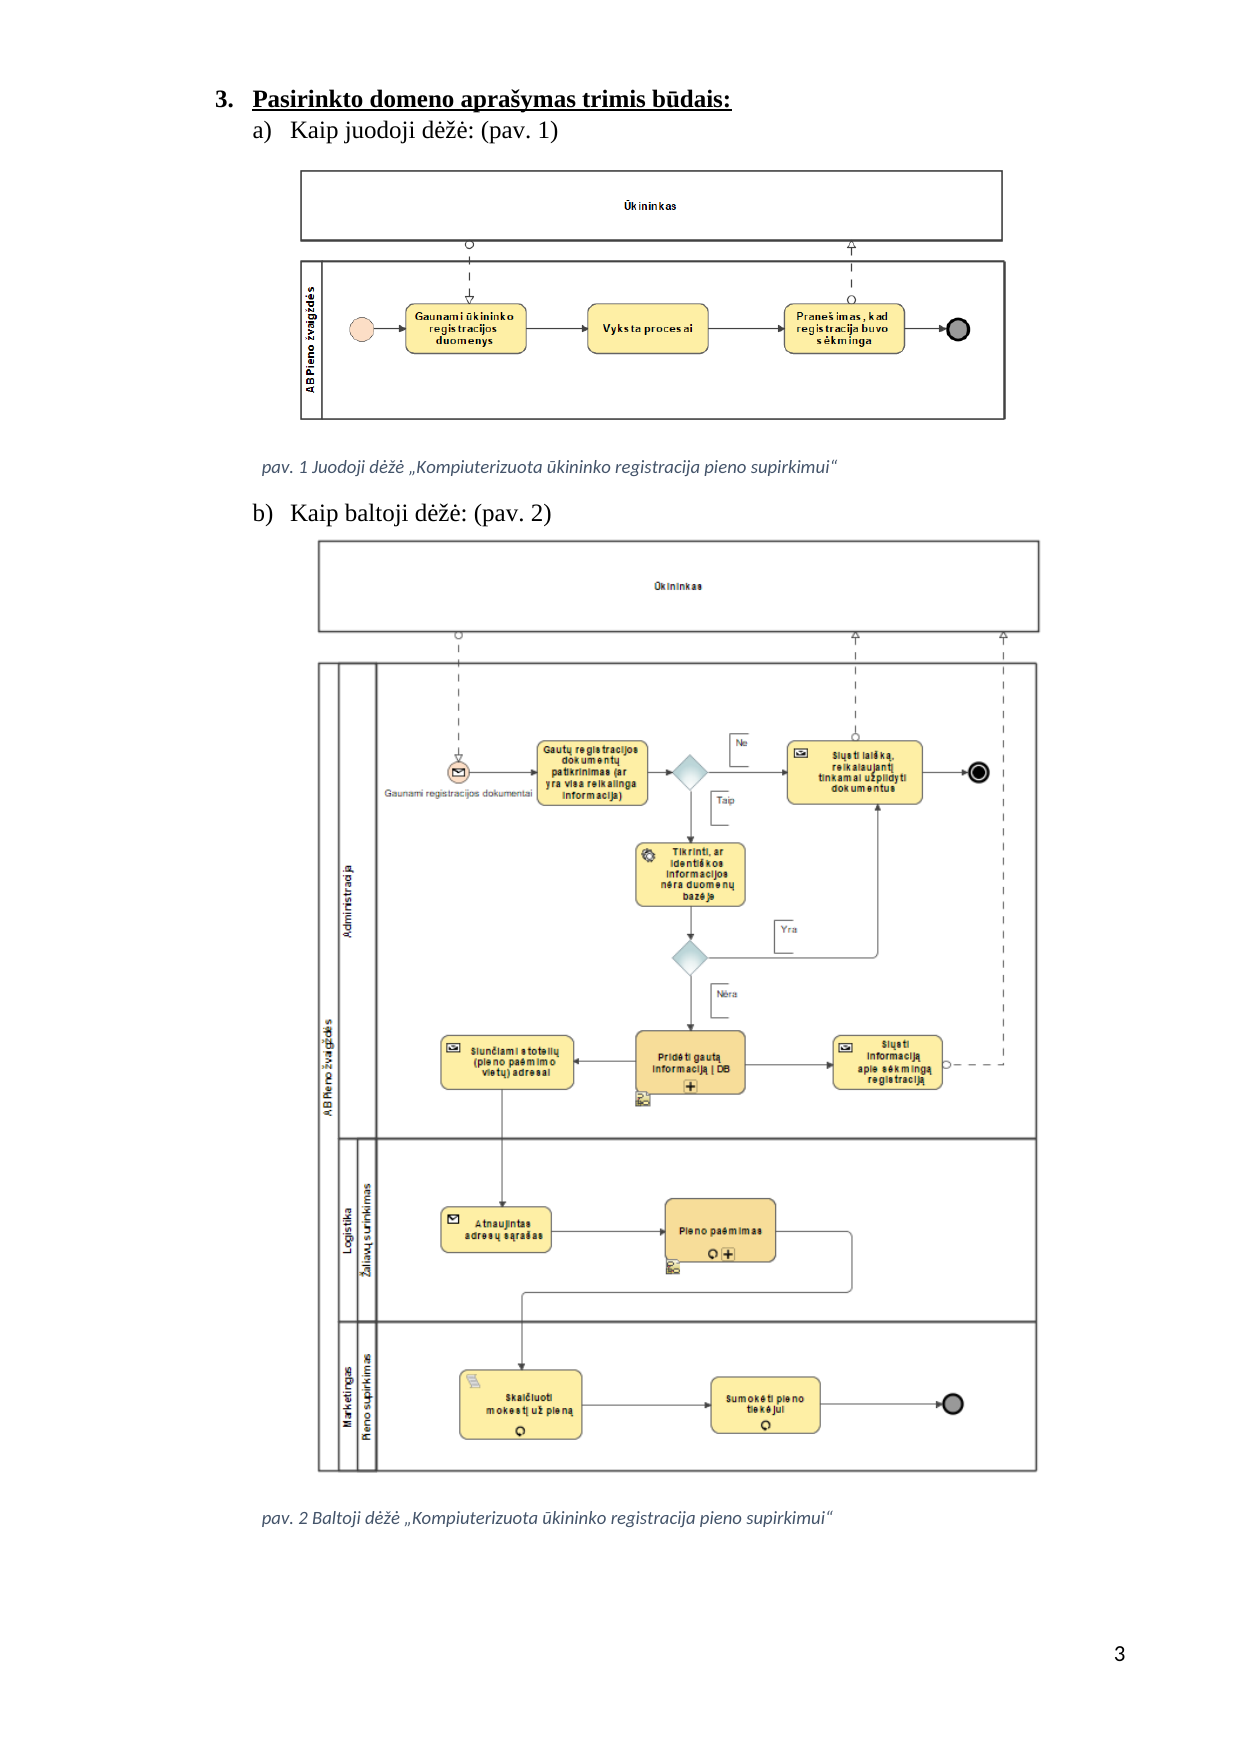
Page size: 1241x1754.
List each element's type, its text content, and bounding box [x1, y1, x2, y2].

picture [289, 146, 1019, 436]
picture [289, 529, 1064, 1488]
subtitle Pasirinkto domeno aprašymas trimis būdais: [215, 84, 1125, 113]
